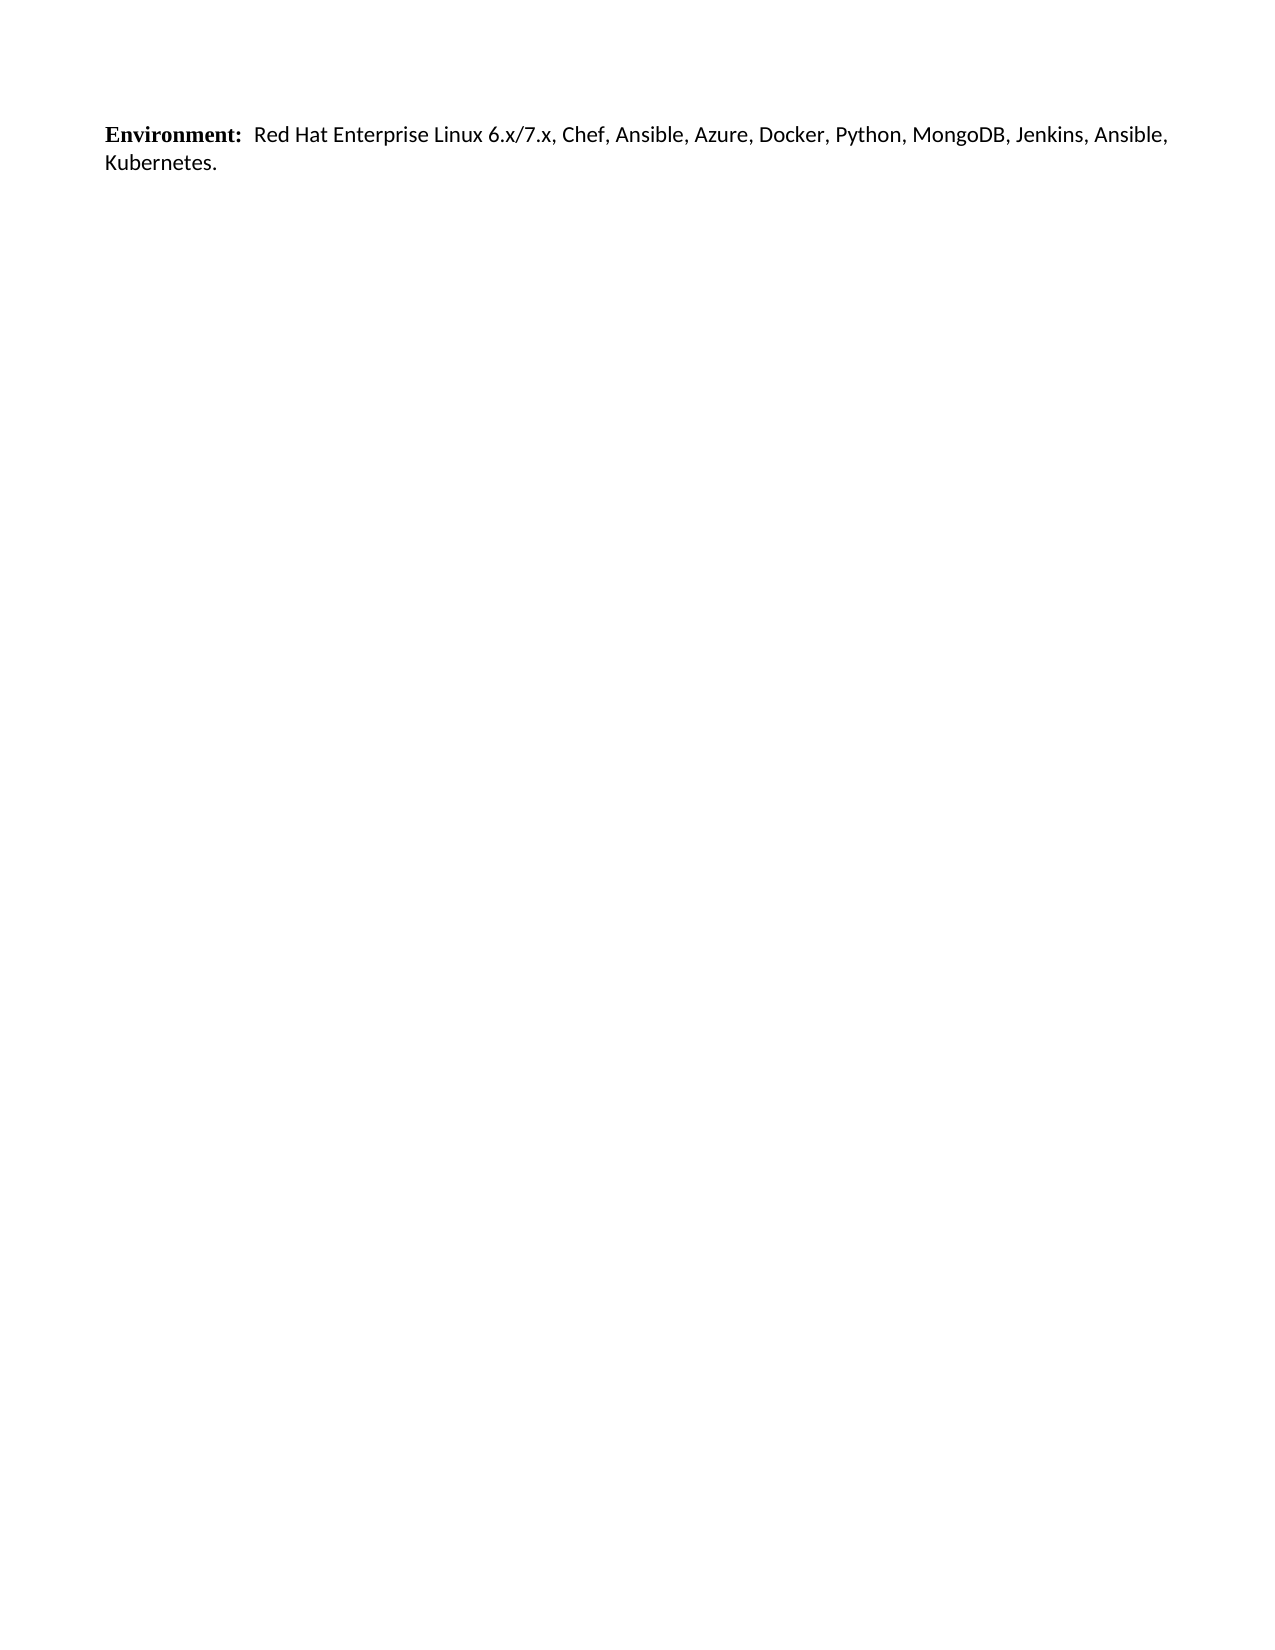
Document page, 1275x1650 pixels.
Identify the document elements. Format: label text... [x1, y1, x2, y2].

list Environment: Red Hat Enterprise Linux 6.x/7.x, Chef, Ansible, Azure, Docker, Python, MongoDB, Jenkins, Ansible, Kubernetes. [105, 120, 1170, 176]
